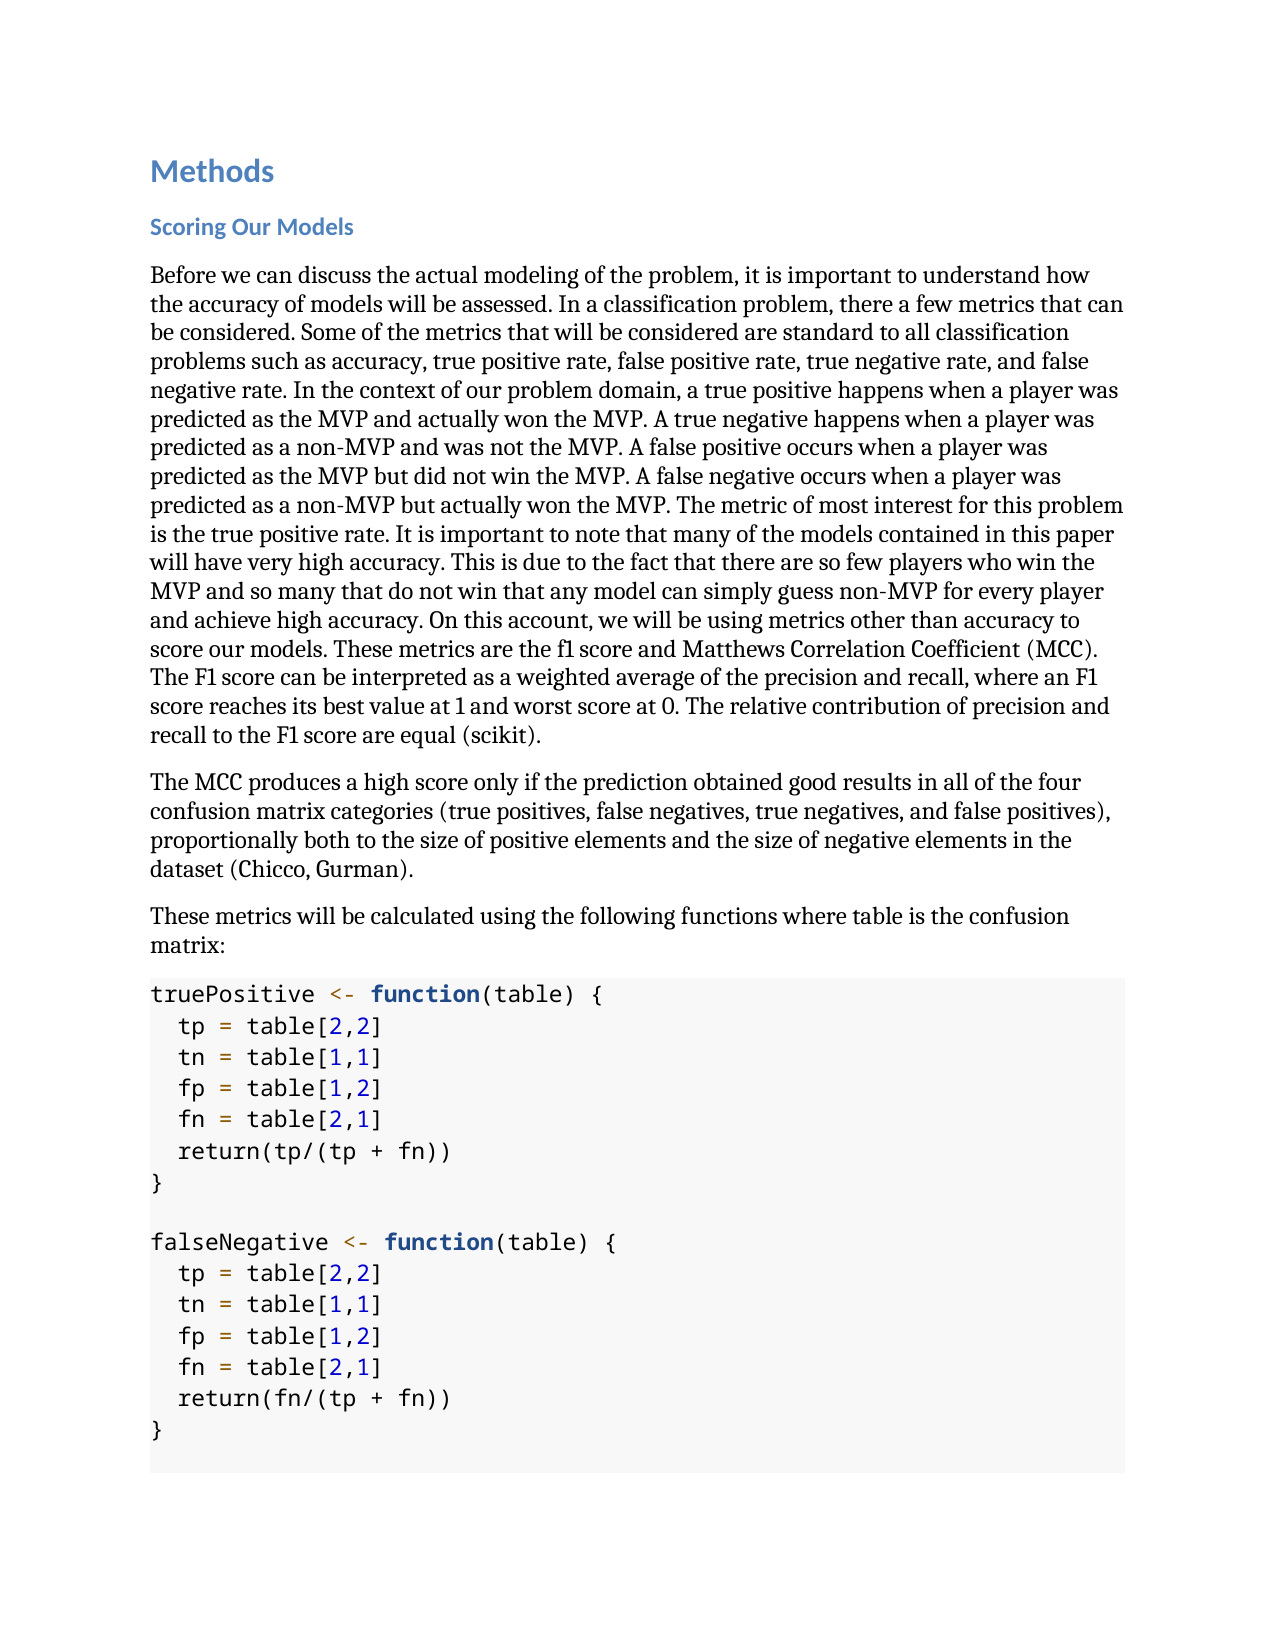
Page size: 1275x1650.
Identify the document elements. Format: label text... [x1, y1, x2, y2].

text The MCC produces a high score only if the prediction obtained good results in all of the four confusion matrix categories (true positives, false negatives, true negatives, and false positives), proportionally both to the size of positive elements and the size of negative elements in the dataset (Chicco, Gurman). [150, 768, 1125, 883]
subtitle Methods [150, 150, 1125, 191]
text These metrics will be calculated using the following functions where table is the confusion matrix: [150, 902, 1125, 959]
text Before we can discuss the actual modeling of the problem, it is important to understand how the accuracy of models will be assessed. In a classification problem, there a few metrics that can be considered. Some of the metrics that will be considered are standard to all classification problems such as accuracy, true positive rate, false positive rate, true negative rate, and false negative rate. In the context of our problem domain, a true positive happens when a player was predicted as the MVP and actually won the MVP. A true negative happens when a player was predicted as a non-MVP and was not the MVP. A false positive occurs when a player was predicted as the MVP but did not win the MVP. A false negative occurs when a player was predicted as a non-MVP but actually won the MVP. The metric of most interest for this problem is the true positive rate. It is important to note that many of the models contained in this paper will have very high accuracy. This is due to the fact that there are so few players who win the MVP and so many that do not win that any model can simply guess non-MVP for every player and achieve high accuracy. On this account, we will be using metrics other than accuracy to score our models. These metrics are the f1 score and Matthews Correlation Coefficient (MCC). The F1 score can be interpreted as a weighted average of the precision and recall, where an F1 score reaches its best value at 1 and worst score at 0. The relative contribution of precision and recall to the F1 score are equal (scikit). [150, 261, 1125, 749]
subtitle Scoring Our Models [150, 212, 1125, 242]
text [150, 978, 1125, 1473]
